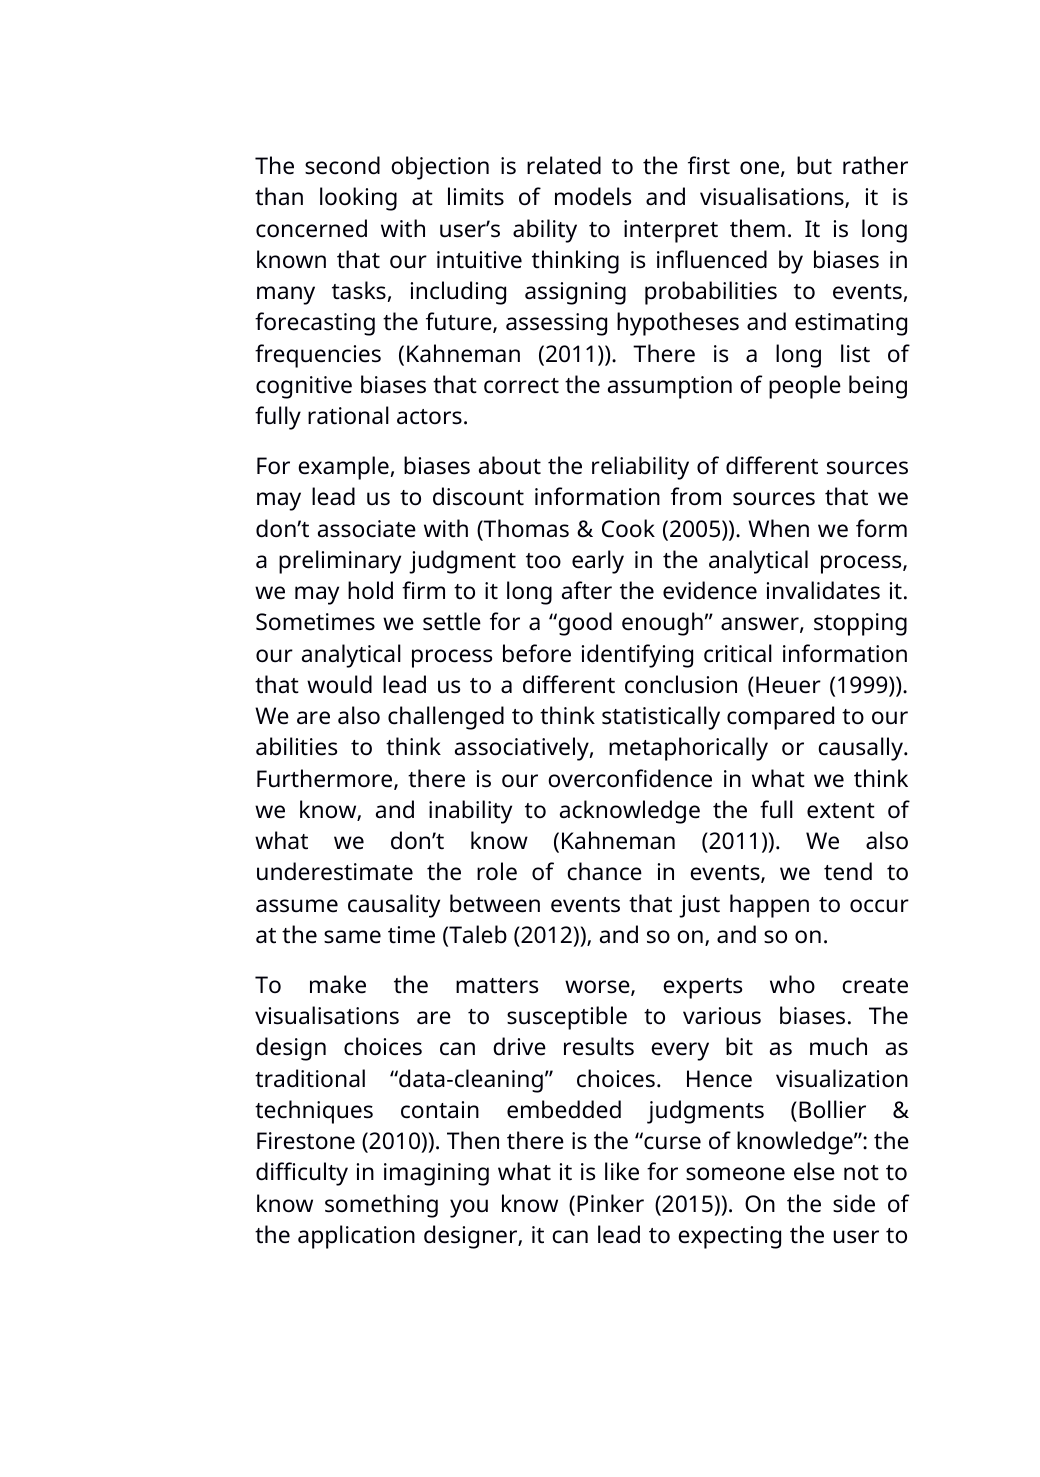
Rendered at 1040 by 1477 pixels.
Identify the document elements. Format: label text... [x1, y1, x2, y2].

text For example, biases about the reliability of different sources may lead us to discount information from sources that we don’t associate with (Thomas & Cook (2005)). When we form a preliminary judgment too early in the analytical process, we may hold firm to it long after the evidence invalidates it. Sometimes we settle for a “good enough” answer, stopping our analytical process before identifying critical information that would lead us to a different conclusion (Heuer (1999)). We are also challenged to think statistically compared to our abilities to think associatively, metaphorically or causally. Furthermore, there is our overconfidence in what we think we know, and inability to acknowledge the full extent of what we don’t know (Kahneman (2011)). We also underestimate the role of chance in events, we tend to assume causality between events that just happen to occur at the same time (Taleb (2012)), and so on, and so on. [255, 450, 910, 950]
text The second objection is related to the first one, but rather than looking at limits of models and visualisations, it is concerned with user’s ability to interpret them. It is long known that our intuitive thinking is influenced by biases in many tasks, including assigning probabilities to events, forecasting the future, assessing hypotheses and estimating frequencies (Kahneman (2011)). There is a long list of cognitive biases that correct the assumption of people being fully rational actors. [255, 150, 910, 431]
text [255, 969, 910, 1250]
